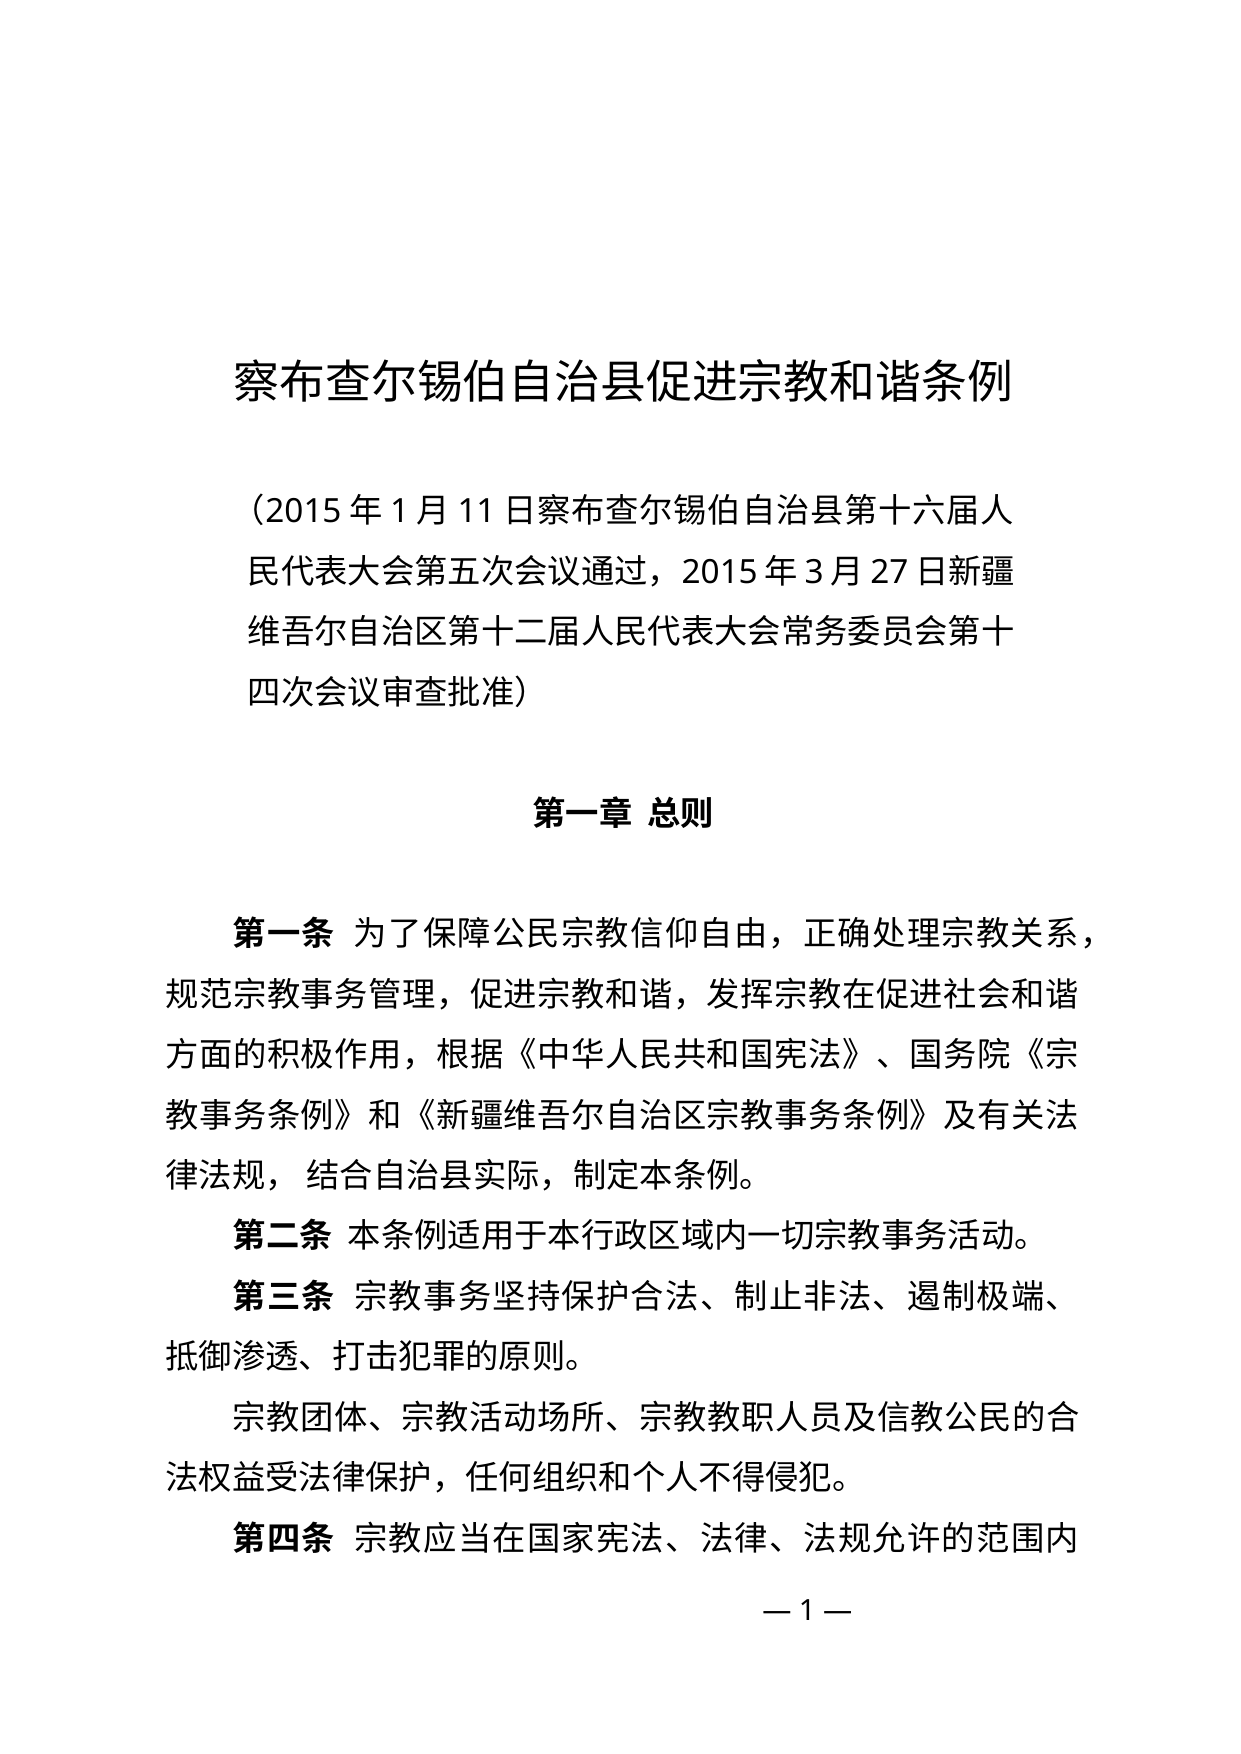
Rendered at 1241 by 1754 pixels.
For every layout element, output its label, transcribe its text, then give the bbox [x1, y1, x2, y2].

text 第三条 宗教事务坚持保护合法、制止非法、遏制极端、抵御渗透、打击犯罪的原则。 [165, 1257, 1081, 1378]
text 第一条 为了保障公民宗教信仰自由，正确处理宗教关系，规范宗教事务管理，促进宗教和谐，发挥宗教在促进社会和谐方面的积极作用，根据《中华人民共和国宪法》、国务院《宗教事务条例》和《新疆维吾尔自治区宗教事务条例》及有关法律法规， 结合自治县实际，制定本条例。 [165, 895, 1081, 1197]
text 察布查尔锡伯自治县促进宗教和谐条例 [165, 345, 1081, 412]
text 第二条 本条例适用于本行政区域内一切宗教事务活动。 [165, 1197, 1081, 1257]
text 宗教团体、宗教活动场所、宗教教职人员及信教公民的合法权益受法律保护，任何组织和个人不得侵犯。 [165, 1378, 1081, 1499]
text 第一章 总则 [165, 774, 1081, 834]
text （2015年1月11日察布查尔锡伯自治县第十六届人民代表大会第五次会议通过，2015年3月27日新疆维吾尔自治区第十二届人民代表大会常务委员会第十四次会议审查批准） [231, 472, 1015, 714]
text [165, 1499, 1081, 1559]
